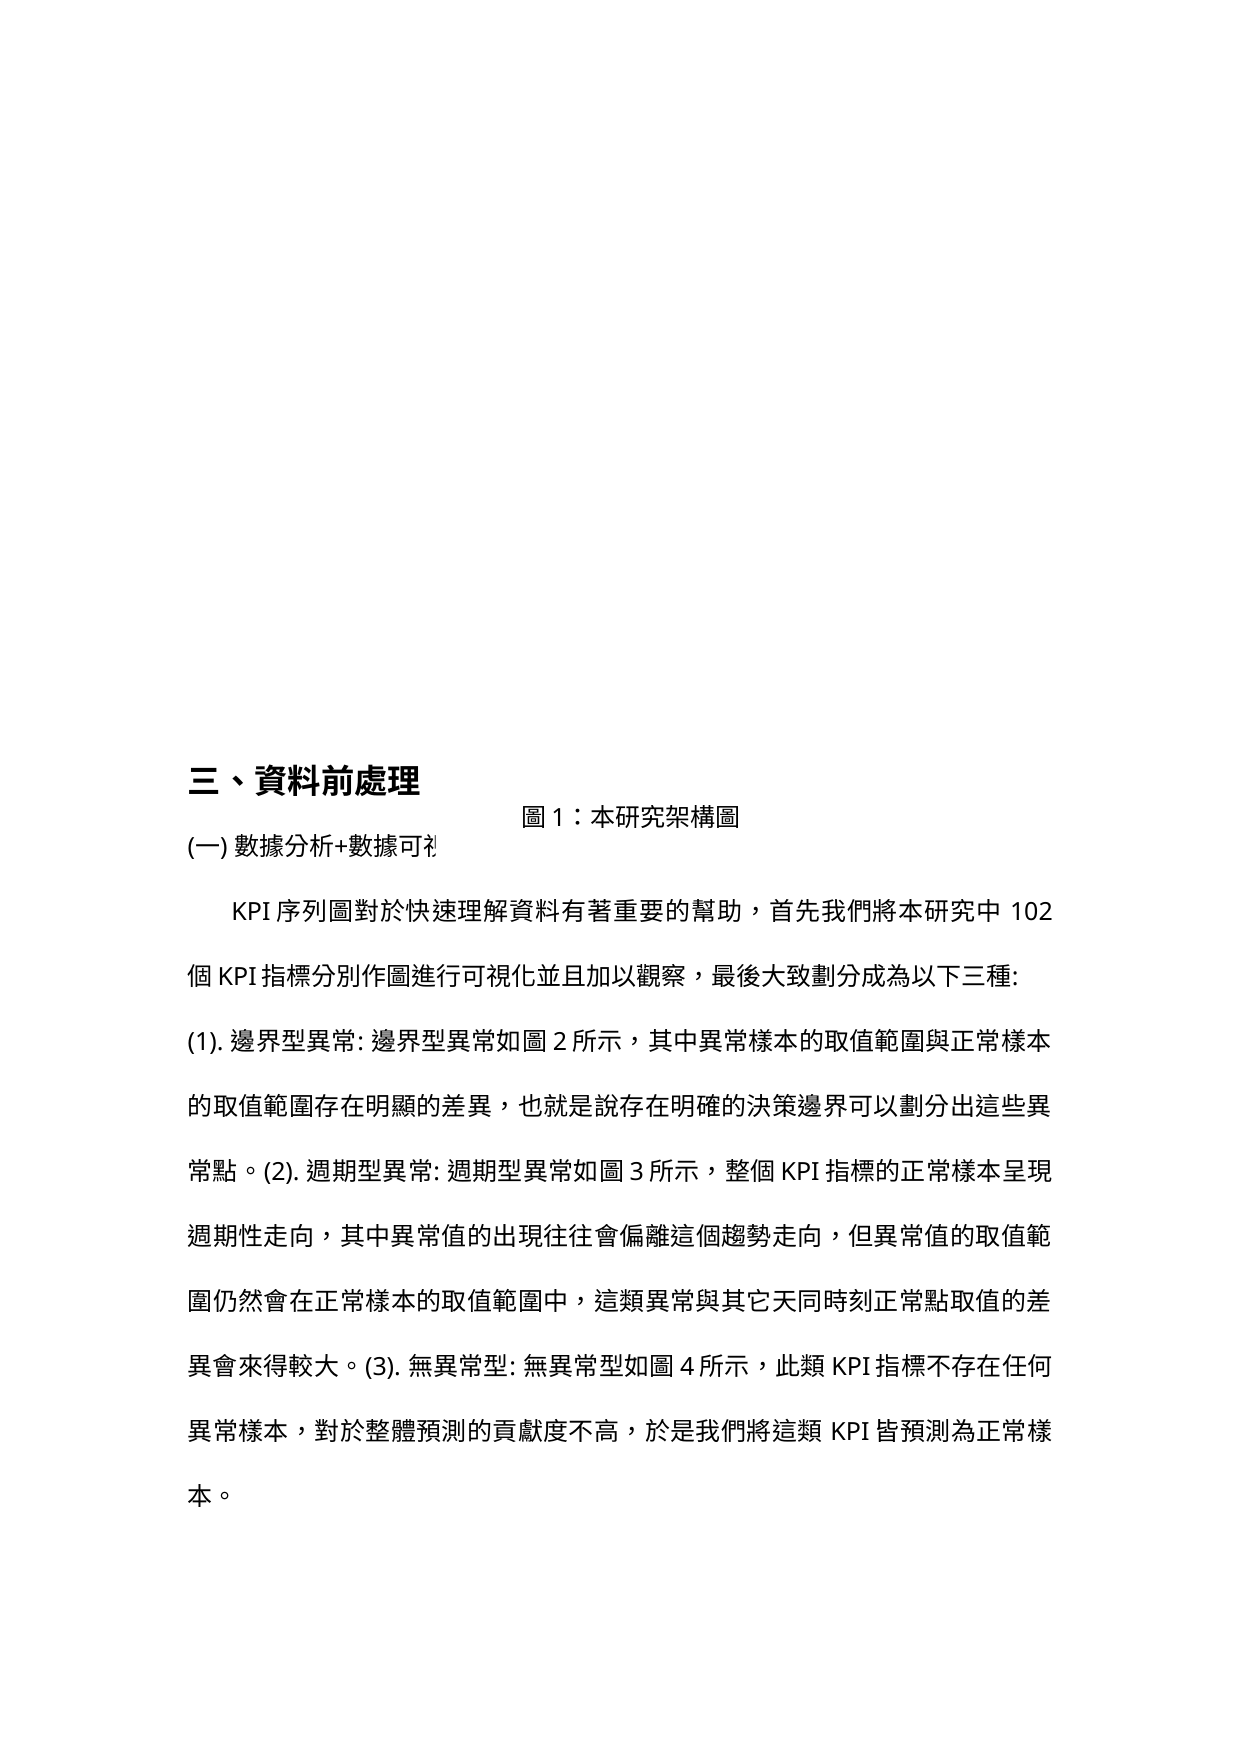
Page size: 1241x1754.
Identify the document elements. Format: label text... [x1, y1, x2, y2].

text (1). 邊界型異常: 邊界型異常如圖2所示，其中異常樣本的取值範圍與正常樣本的取值範圍存在明顯的差異，也就是說存在明確的決策邊界可以劃分出這些異常點。(2). 週期型異常: 週期型異常如圖3所示，整個KPI指標的正常樣本呈現週期性走向，其中異常值的出現往往會偏離這個趨勢走向，但異常值的取值範圍仍然會在正常樣本的取值範圍中，這類異常與其它天同時刻正常點取值的差異會來得較大。(3). 無異常型: 無異常型如圖4所示，此類KPI指標不存在任何異常樣本，對於整體預測的貢獻度不高，於是我們將這類KPI皆預測為正常樣本。 [187, 1007, 1053, 1527]
text KPI序列圖對於快速理解資料有著重要的幫助，首先我們將本研究中102個KPI指標分別作圖進行可視化並且加以觀察，最後大致劃分成為以下三種: [187, 877, 1053, 1007]
text 三、資料前處理 [187, 747, 1053, 812]
text (一) 數據分析+數據可視化 [187, 812, 1053, 877]
